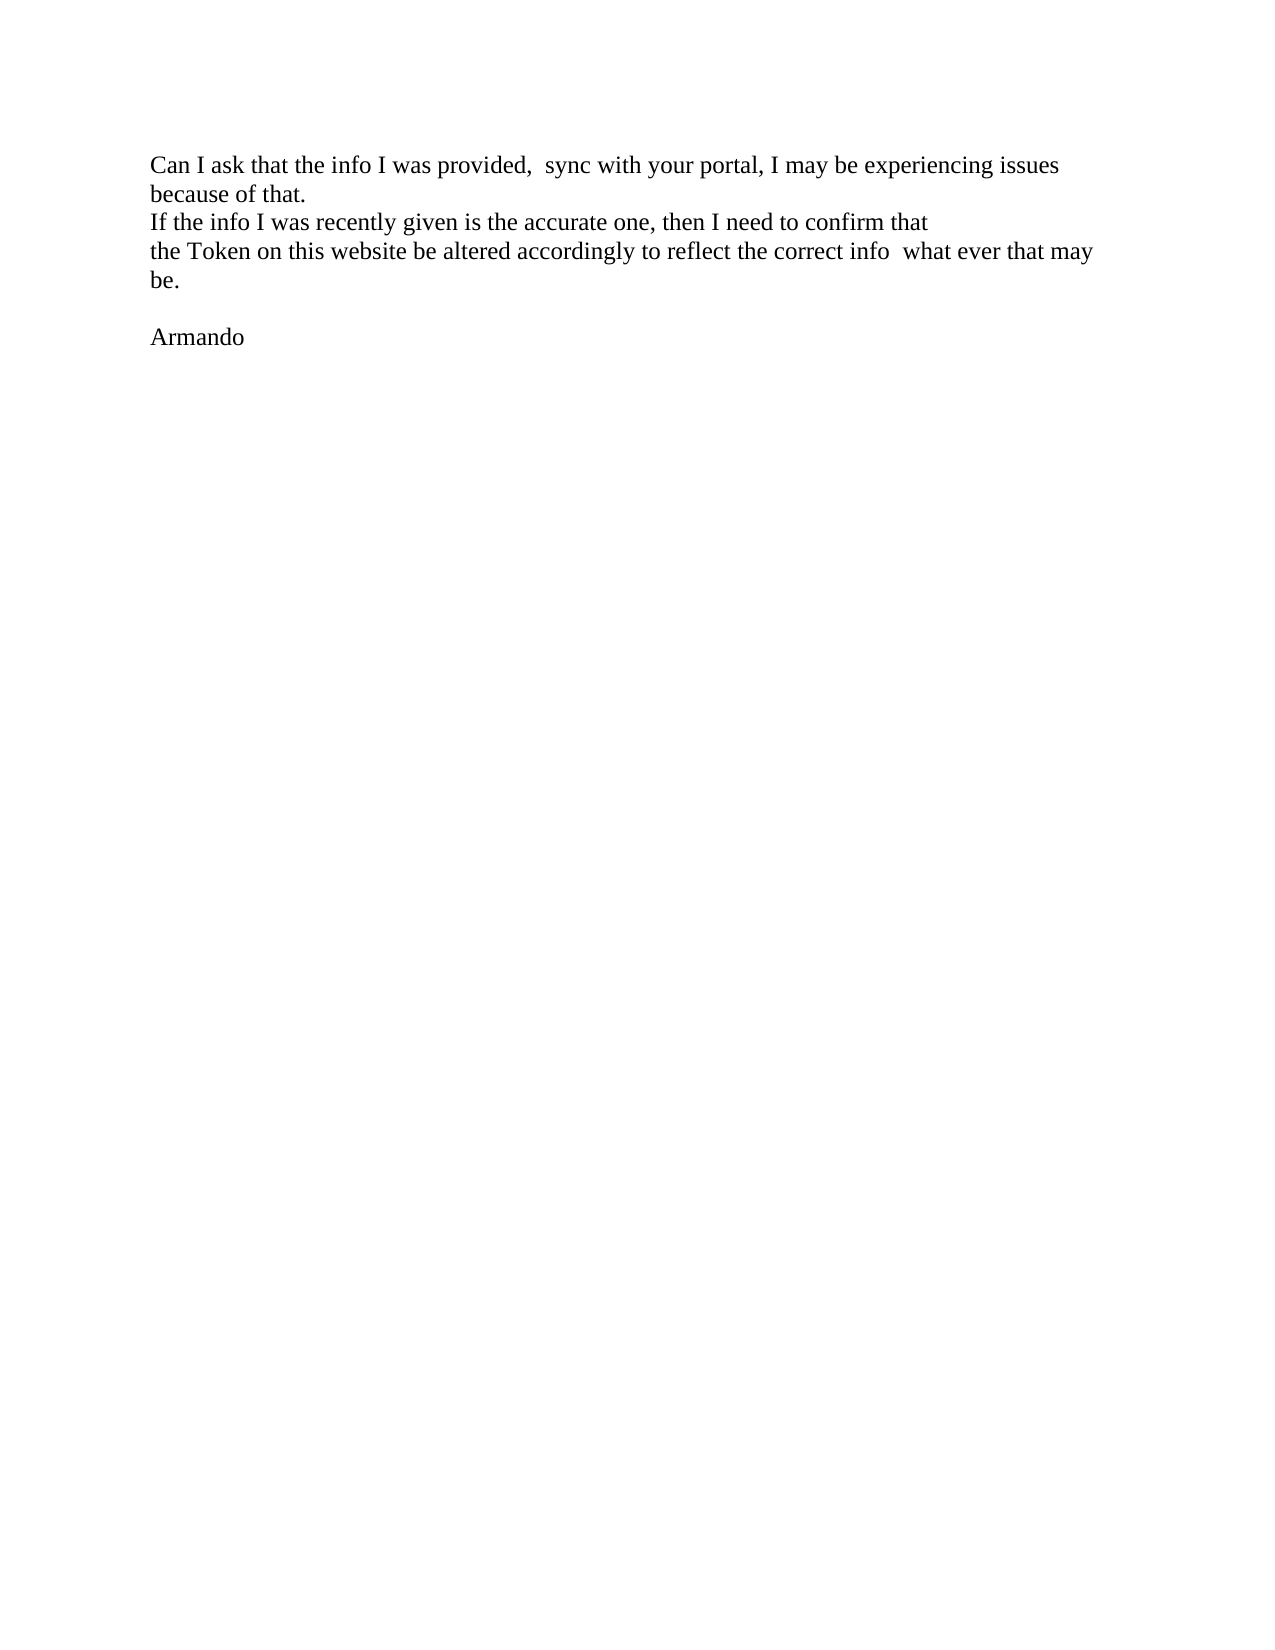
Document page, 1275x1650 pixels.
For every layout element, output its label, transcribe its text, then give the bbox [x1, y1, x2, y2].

text the Token on this website be altered accordingly to reflect the correct info what ever that may be. [150, 236, 1125, 294]
text If the info I was recently given is the accurate one, then I need to confirm that [150, 207, 1125, 236]
text Can I ask that the info I was provided, sync with your portal, I may be experiencing issues because of that. [150, 150, 1125, 207]
text Armando [150, 322, 1125, 351]
